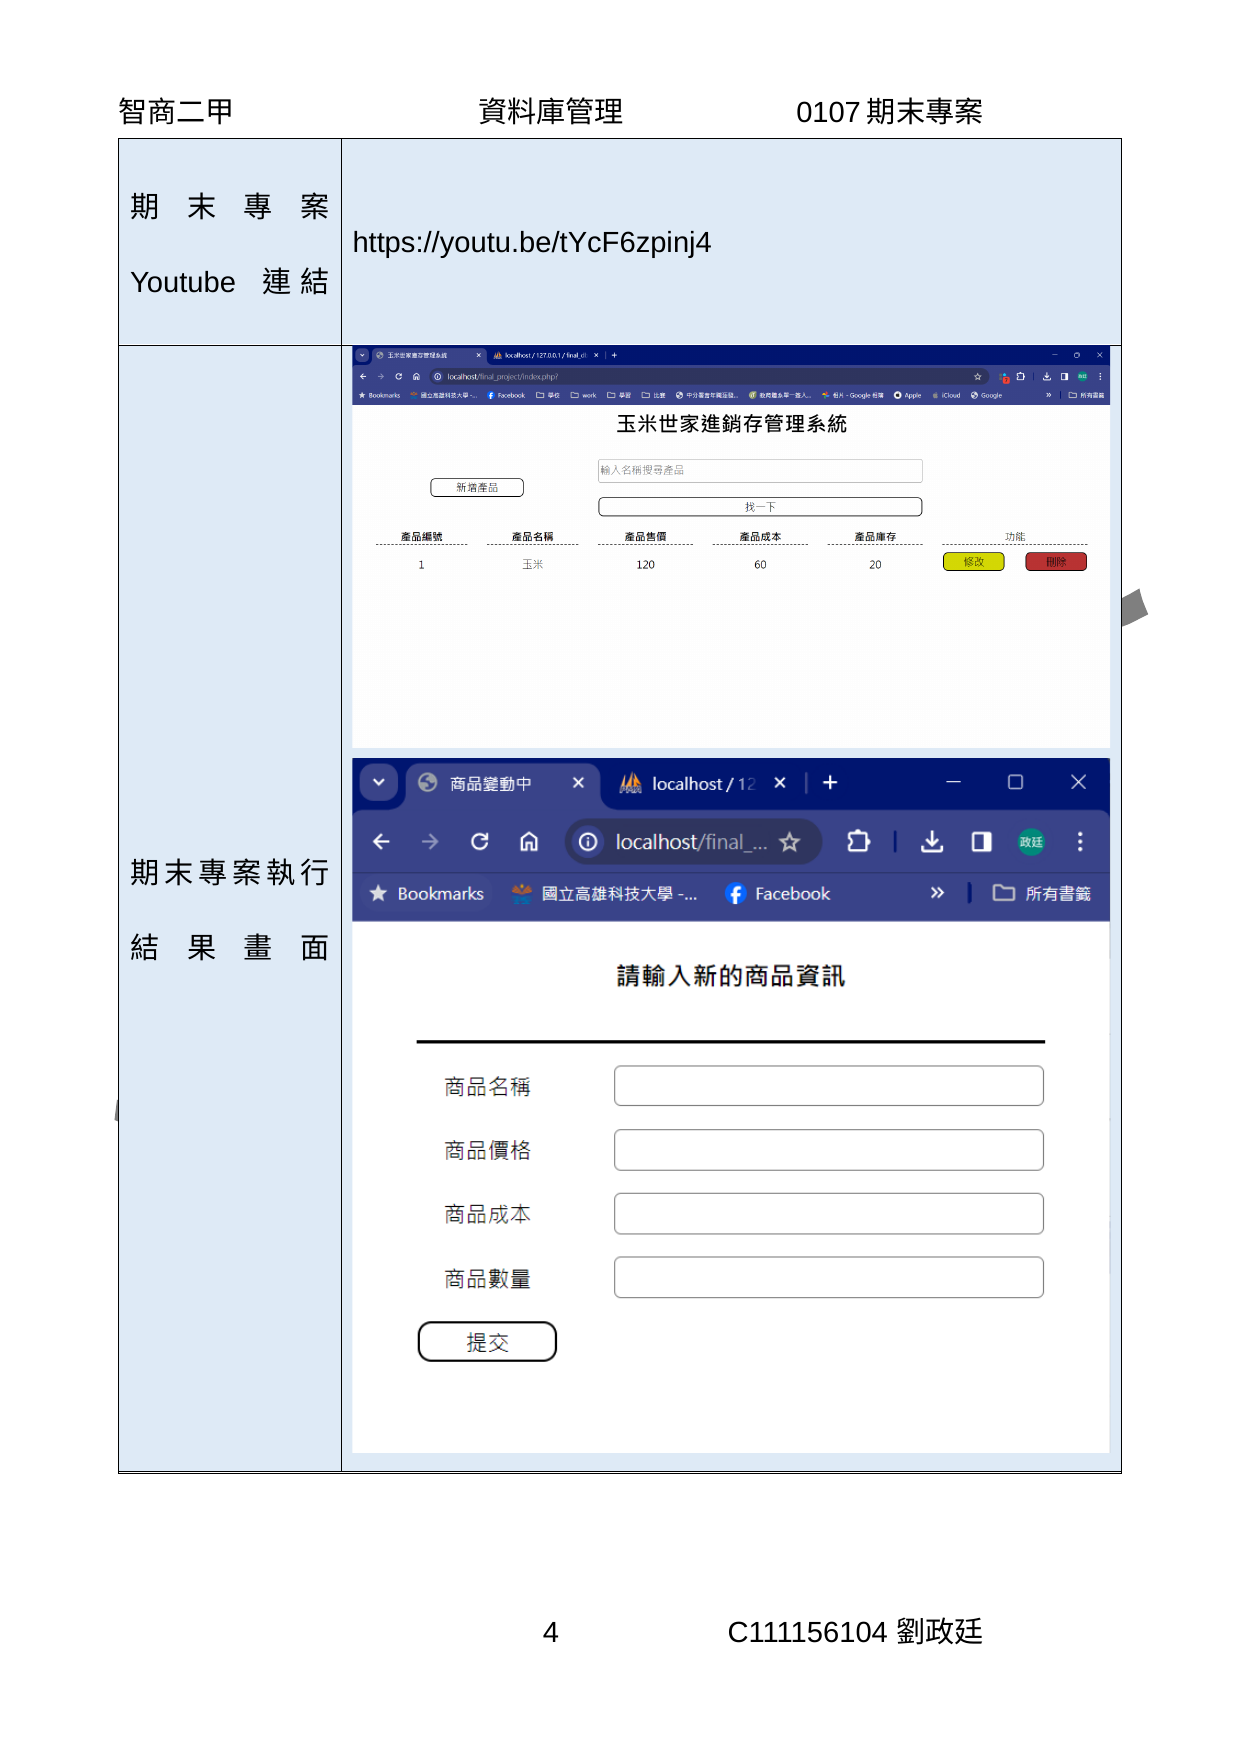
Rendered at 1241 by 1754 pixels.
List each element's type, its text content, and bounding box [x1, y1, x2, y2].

picture [352, 758, 1111, 1453]
picture [352, 345, 1111, 748]
table_cell 期末專案執行結果畫面 [119, 346, 341, 1471]
table_cell https://youtu.be/tYcF6zpinj4 [342, 139, 1121, 344]
table_cell 期末專案Youtube 連結 [119, 139, 341, 344]
table_cell [342, 346, 1121, 1471]
